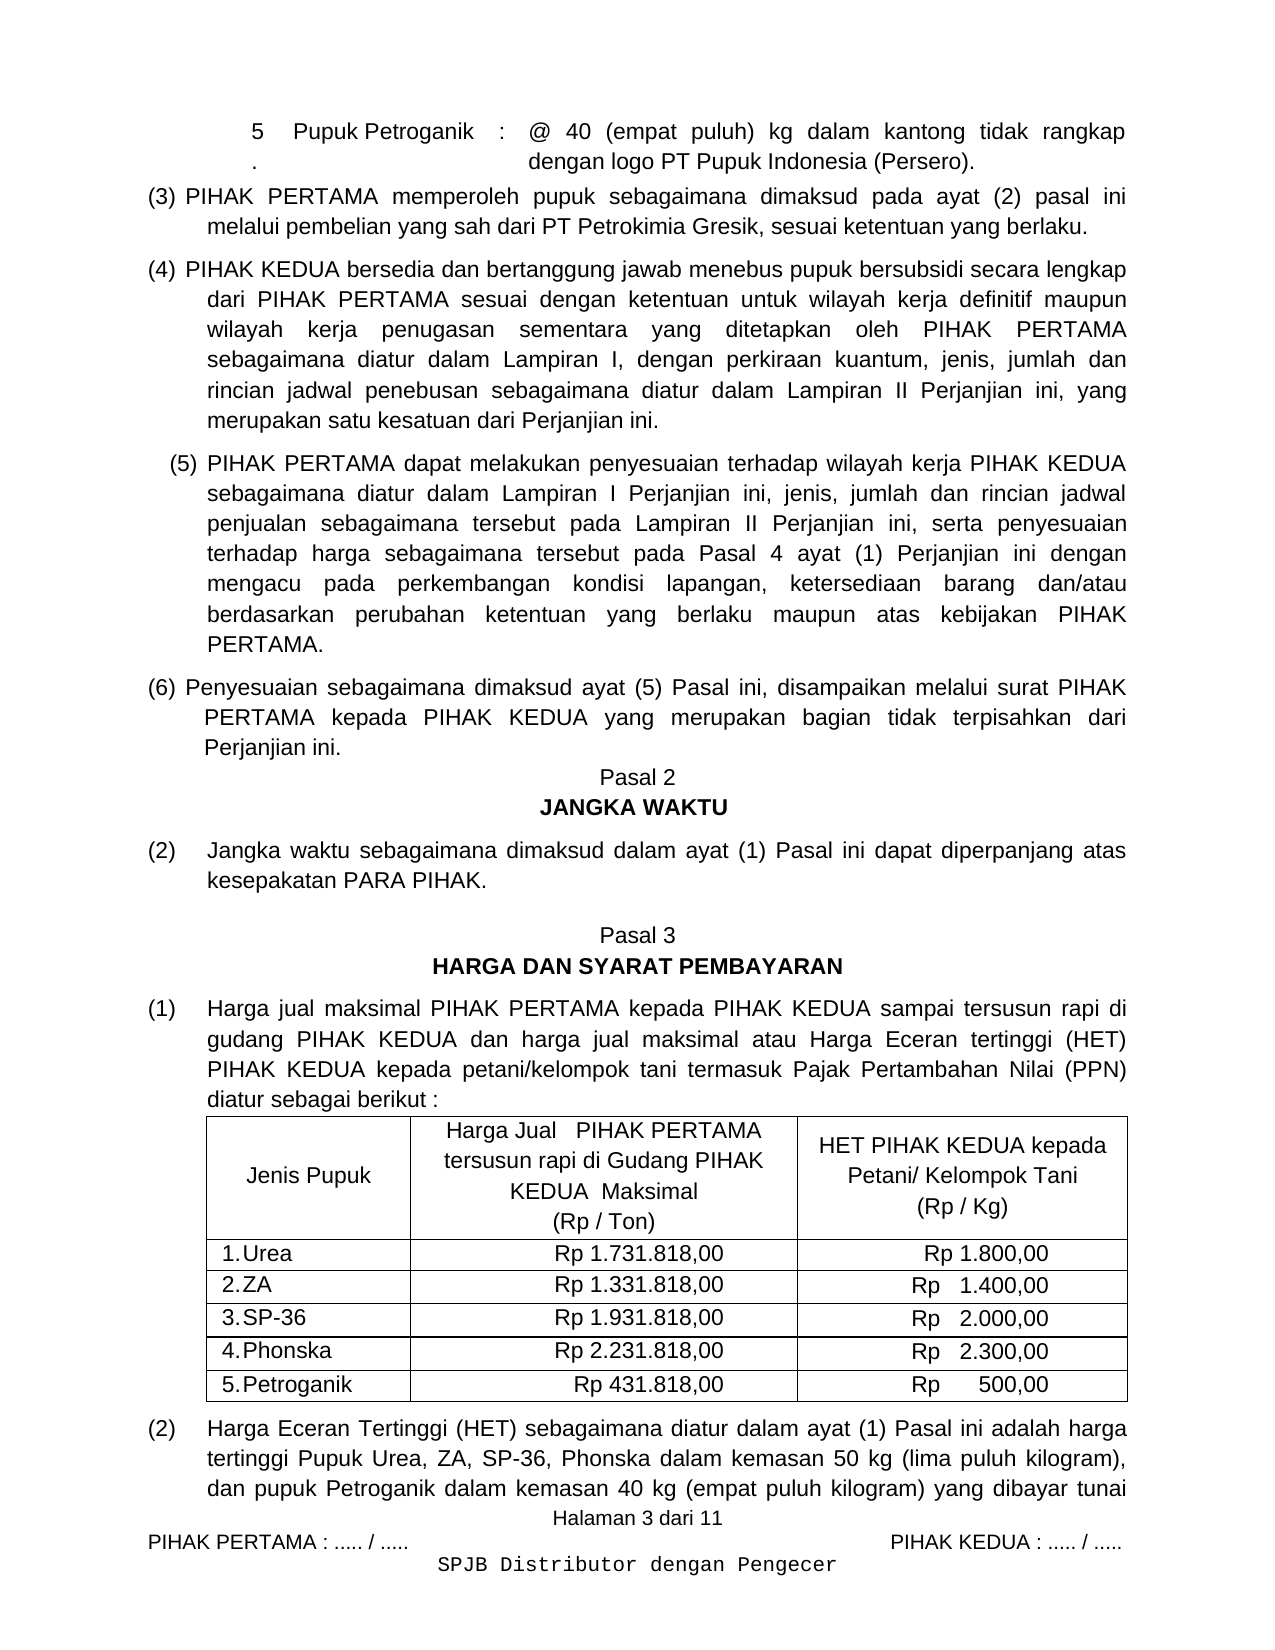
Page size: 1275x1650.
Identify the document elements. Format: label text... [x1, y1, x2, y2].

table_cell Rp 1.931.818,00 [411, 1304, 797, 1336]
table_header HET PIHAK KEDUA kepada Petani/ Kelompok Tani (Rp / Kg) [798, 1117, 1127, 1238]
table_cell Rp 2.231.818,00 [411, 1338, 797, 1369]
list PIHAK PERTAMA memperoleh pupuk sebagaimana dimaksud pada ayat (2) pasal ini melalui pembelian yang sah dari PT Petrokimia Gresik, sesuai ketentuan yang berlaku. [148, 183, 1127, 239]
table_cell Phonska [207, 1338, 410, 1369]
list Penyesuaian sebagaimana dimaksud ayat (5) Pasal ini, disampaikan melalui surat PIHAK PERTAMA kepada PIHAK KEDUA yang merupakan bagian tidak terpisahkan dari Perjanjian ini. [148, 673, 1127, 760]
table_cell @ 40 (empat puluh) kg dalam kantong tidak rangkap dengan logo PT Pupuk Indonesia (Persero). [517, 118, 1137, 183]
text JANGKA WAKTU [140, 794, 1127, 821]
list PIHAK PERTAMA dapat melakukan penyesuaian terhadap wilayah kerja PIHAK KEDUA sebagaimana diatur dalam Lampiran I Perjanjian ini, jenis, jumlah dan rincian jadwal penjualan sebagaimana tersebut pada Lampiran II Perjanjian ini, serta penyesuaian terhadap harga sebagaimana tersebut pada Pasal 4 ayat (1) Perjanjian ini dengan mengacu pada perkembangan kondisi lapangan, ketersediaan barang dan/atau berdasarkan perubahan ketentuan yang berlaku maupun atas kebijakan PIHAK PERTAMA. [169, 449, 1127, 657]
table_cell Rp 1.731.818,00 [411, 1240, 797, 1270]
table_cell Rp 1.800,00 [798, 1240, 1127, 1270]
table_cell 5. [240, 118, 282, 183]
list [148, 1415, 1127, 1501]
list Harga jual maksimal PIHAK PERTAMA kepada PIHAK KEDUA sampai tersusun rapi di gudang PIHAK KEDUA dan harga jual maksimal atau Harga Eceran tertinggi (HET) PIHAK KEDUA kepada petani/kelompok tani termasuk Pajak Pertambahan Nilai (PPN) diatur sebagai berikut : [148, 995, 1127, 1112]
table_cell Petroganik [207, 1371, 410, 1401]
text HARGA DAN SYARAT PEMBAYARAN [148, 953, 1127, 979]
table_cell Pupuk Petroganik [282, 118, 487, 183]
table_header Harga Jual PIHAK PERTAMA tersusun rapi di Gudang PIHAK KEDUA Maksimal (Rp / Ton) [411, 1117, 797, 1238]
text Pasal 2 [148, 764, 1127, 790]
list Jangka waktu sebagaimana dimaksud dalam ayat (1) Pasal ini dapat diperpanjang atas kesepakatan PARA PIHAK. [148, 837, 1127, 893]
table_cell Rp 431.818,00 [411, 1371, 797, 1401]
table_cell Rp 1.400,00 [798, 1271, 1127, 1303]
table_cell : [488, 118, 517, 183]
list PIHAK KEDUA bersedia dan bertanggung jawab menebus pupuk bersubsidi secara lengkap dari PIHAK PERTAMA sesuai dengan ketentuan untuk wilayah kerja definitif maupun wilayah kerja penugasan sementara yang ditetapkan oleh PIHAK PERTAMA sebagaimana diatur dalam Lampiran I, dengan perkiraan kuantum, jenis, jumlah dan rincian jadwal penebusan sebagaimana diatur dalam Lampiran II Perjanjian ini, yang merupakan satu kesatuan dari Perjanjian ini. [148, 256, 1127, 433]
table_cell Rp 1.331.818,00 [411, 1271, 797, 1303]
table_cell Rp 2.000,00 [798, 1304, 1127, 1336]
table_cell SP-36 [207, 1304, 410, 1336]
table_cell Rp 2.300,00 [798, 1338, 1127, 1369]
table_cell ZA [207, 1271, 410, 1303]
table_header Jenis Pupuk [207, 1117, 410, 1238]
text Pasal 3 [148, 922, 1127, 949]
table_cell Rp 500,00 [798, 1371, 1127, 1401]
table_cell Urea [207, 1240, 410, 1270]
